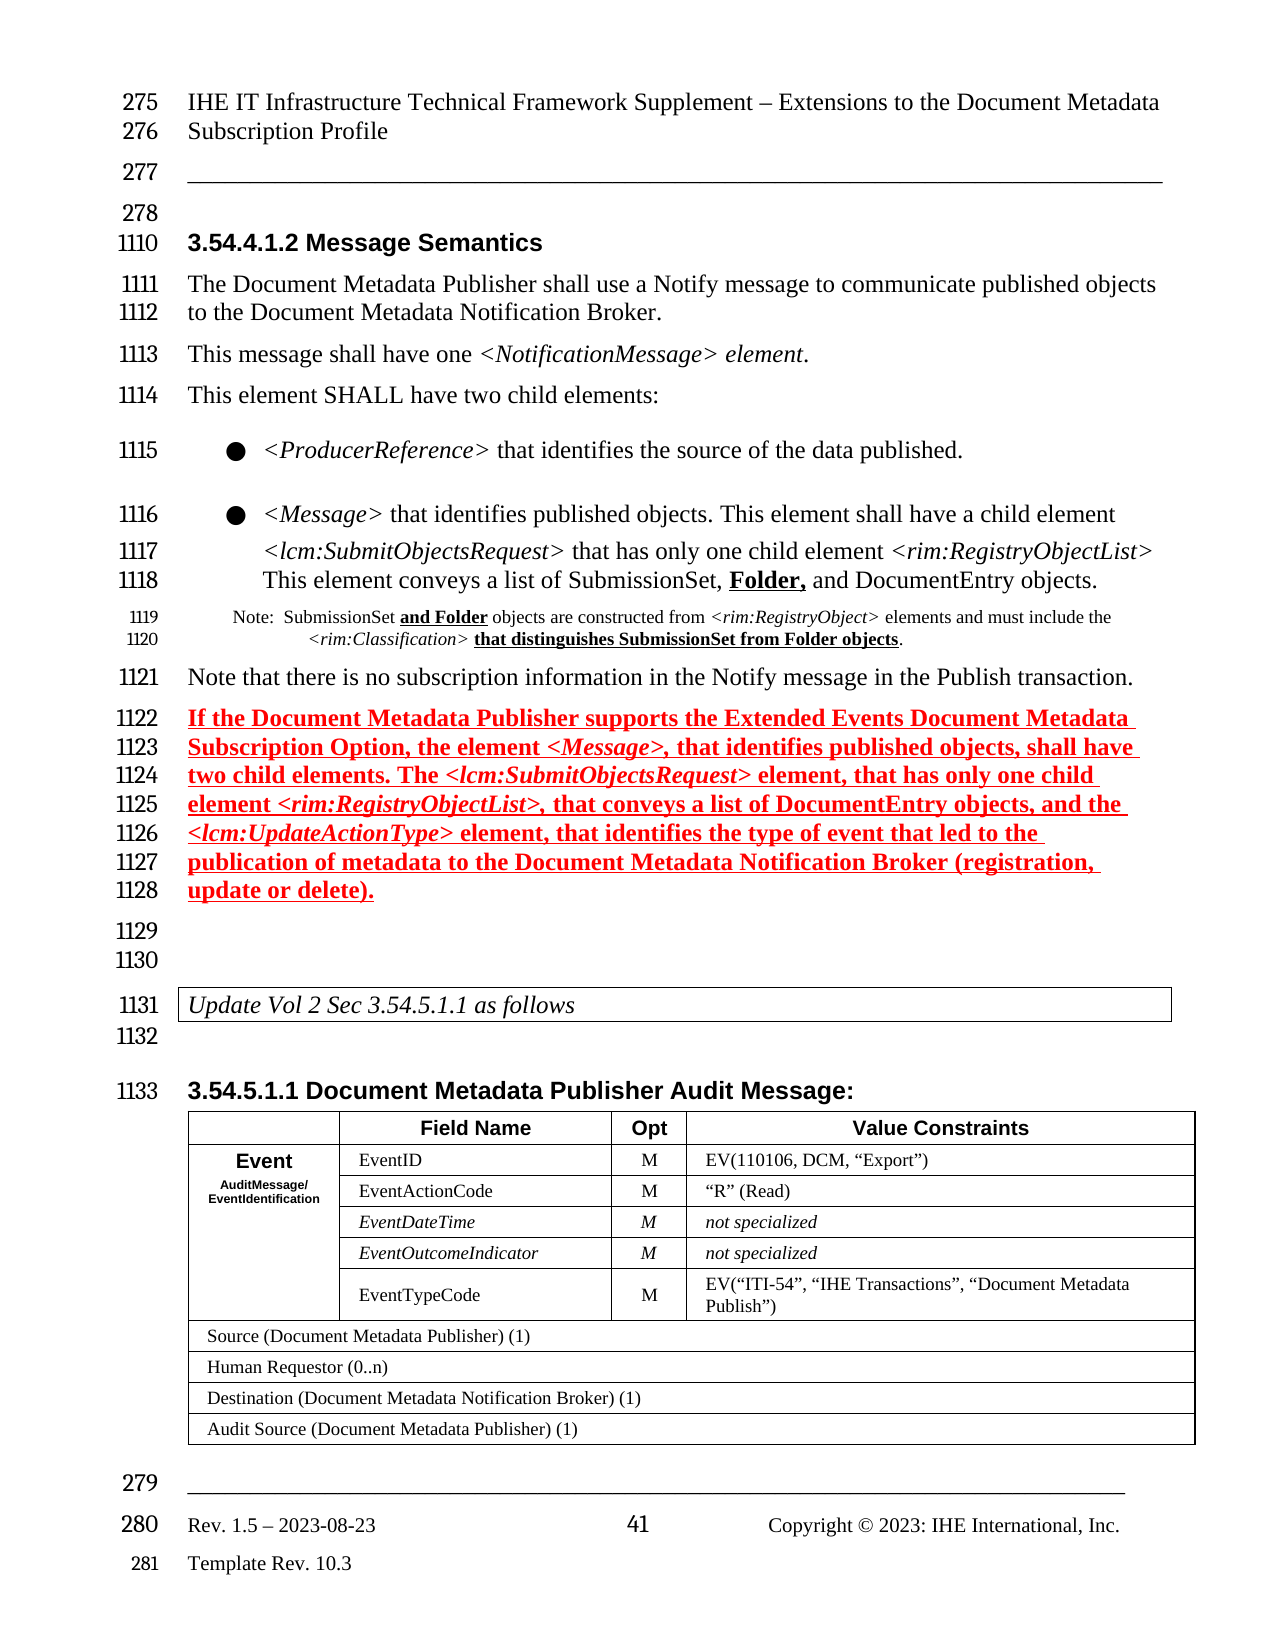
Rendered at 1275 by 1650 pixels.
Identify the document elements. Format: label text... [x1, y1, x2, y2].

table_cell EventID [340, 1145, 611, 1175]
subtitle 3.54.4.1.2 Message Semantics [187, 227, 1162, 256]
table_cell M [612, 1269, 686, 1320]
text Note that there is no subscription information in the Notify message in the Publish transaction. [187, 662, 1162, 691]
table_cell not specialized [687, 1238, 1194, 1268]
text This element SHALL have two child elements: [187, 380, 1162, 409]
text If the Document Metadata Publisher supports the Extended Events Document Metadata Subscription Option, the element <Message>, that identifies published objects, shall have two child elements. The <lcm:SubmitObjectsRequest> element, that has only one child element <rim:RegistryObjectList>, that conveys a list of DocumentEntry objects, and the <lcm:UpdateActionType> element, that identifies the type of event that led to the publication of metadata to the Document Metadata Notification Broker (registration, update or delete). [187, 703, 1162, 904]
subtitle 3.54.5.1.1 Document Metadata Publisher Audit Message: [187, 1076, 1162, 1104]
list <Message> that identifies published objects. This element shall have a child element <lcm:SubmitObjectsRequest> that has only one child element <rim:RegistryObjectList> This element conveys a list of SubmissionSet, Folder, and DocumentEntry objects. [225, 485, 1162, 594]
list <ProducerReference> that identifies the source of the data published. [225, 421, 1162, 472]
table_cell Event AuditMessage/ EventIdentification [189, 1145, 339, 1320]
table_cell Audit Source (Document Metadata Publisher) (1) [189, 1414, 1194, 1444]
table_cell Source (Document Metadata Publisher) (1) [189, 1321, 1194, 1351]
table_cell Destination (Document Metadata Notification Broker) (1) [189, 1383, 1194, 1413]
table_cell not specialized [687, 1207, 1194, 1237]
text Note: SubmissionSet and Folder objects are constructed from <rim:RegistryObject> elements and must include the <rim:Classification> that distinguishes SubmissionSet from Folder objects. [232, 606, 1162, 649]
table_cell EventTypeCode [340, 1269, 611, 1320]
table_cell EventActionCode [340, 1176, 611, 1206]
table_cell EventOutcomeIndicator [340, 1238, 611, 1268]
table_header Field Name [340, 1112, 611, 1144]
table_header Value Constraints [687, 1112, 1194, 1144]
text Update Vol 2 Sec 3.54.5.1.1 as follows [179, 988, 1171, 1021]
table_cell EV(110106, DCM, “Export”) [687, 1145, 1194, 1175]
text The Document Metadata Publisher shall use a Notify message to communicate published objects to the Document Metadata Notification Broker. [187, 269, 1162, 326]
table_cell M [612, 1145, 686, 1175]
table_header [189, 1112, 339, 1144]
table_header Opt [612, 1112, 686, 1144]
table_cell EV(“ITI-54”, “IHE Transactions”, “Document Metadata Publish”) [687, 1269, 1194, 1320]
table_cell M [612, 1176, 686, 1206]
table_cell Human Requestor (0..n) [189, 1352, 1194, 1382]
table_cell EventDateTime [340, 1207, 611, 1237]
text This message shall have one <NotificationMessage> element. [187, 339, 1162, 367]
table_cell M [612, 1238, 686, 1268]
table_cell M [612, 1207, 686, 1237]
table_cell “R” (Read) [687, 1176, 1194, 1206]
